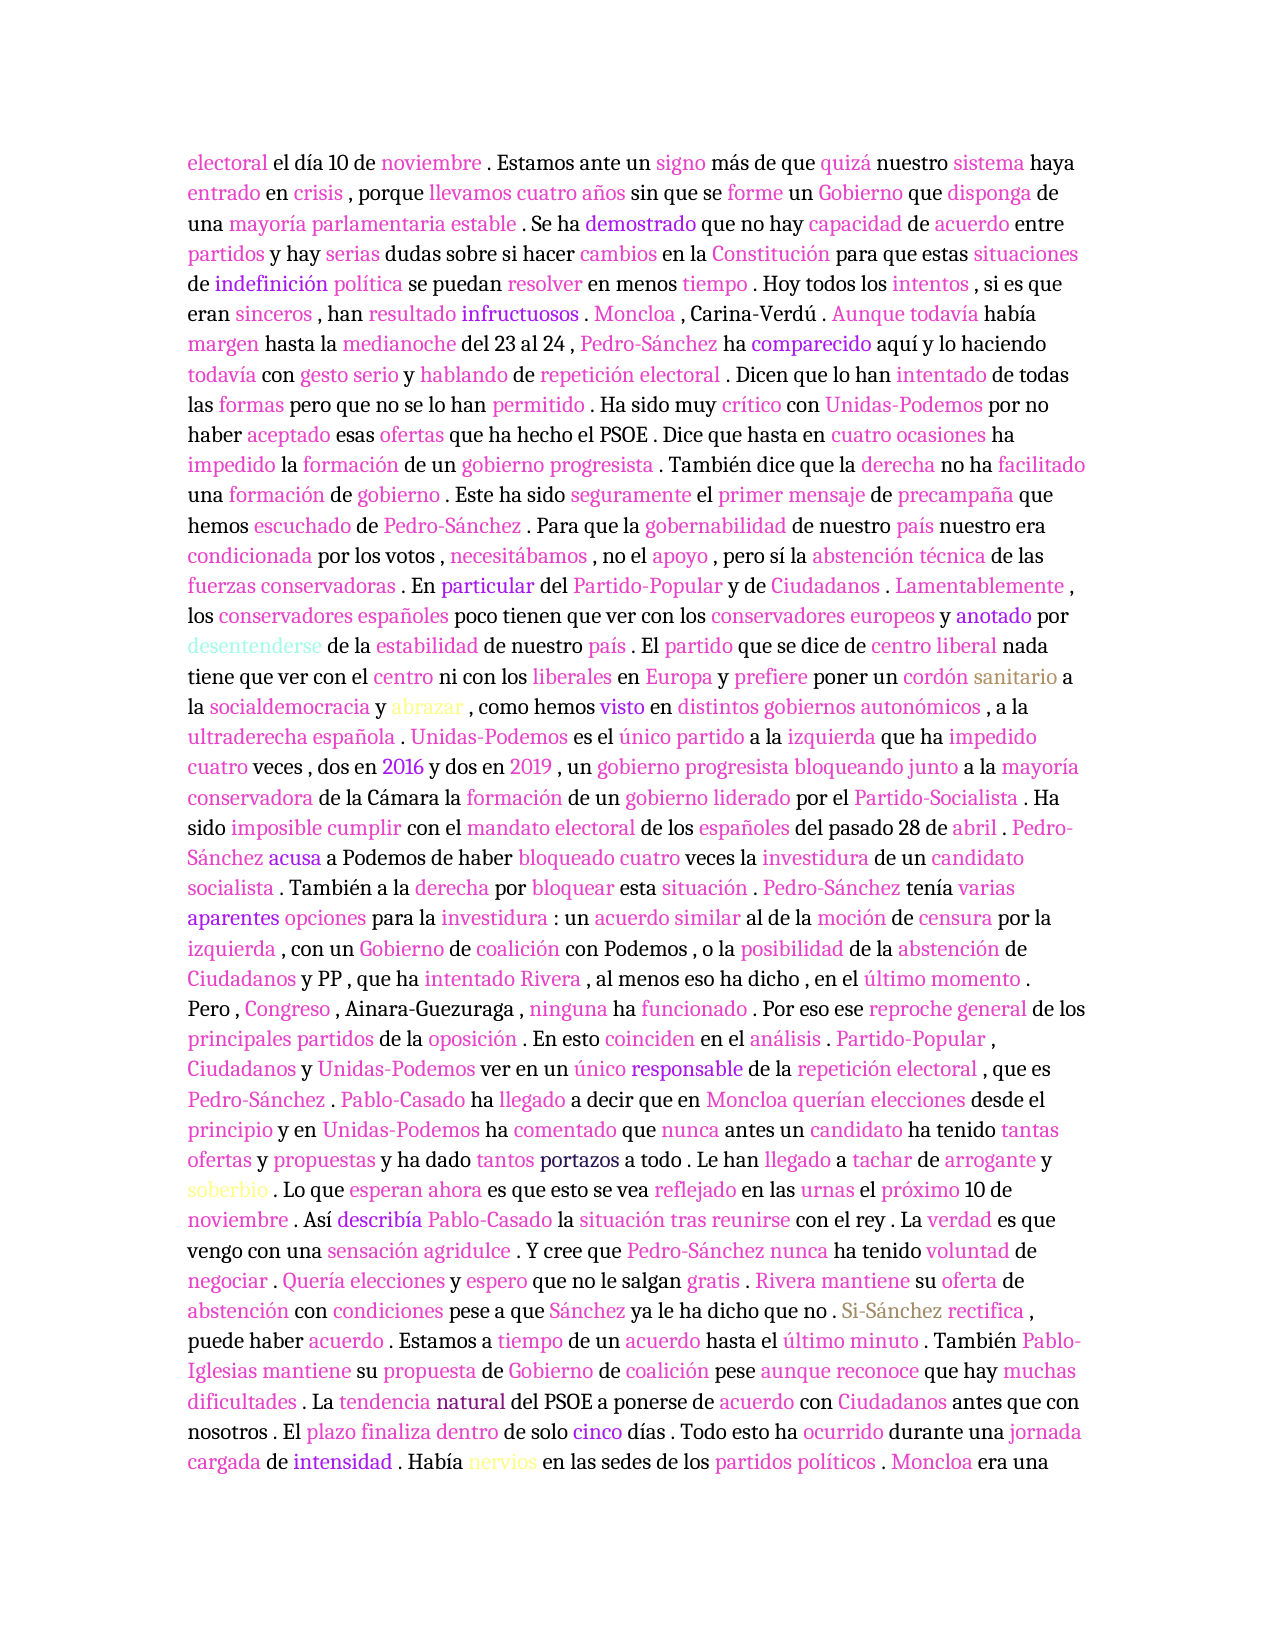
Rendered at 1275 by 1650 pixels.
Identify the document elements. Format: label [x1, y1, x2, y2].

text [187, 150, 1087, 1475]
